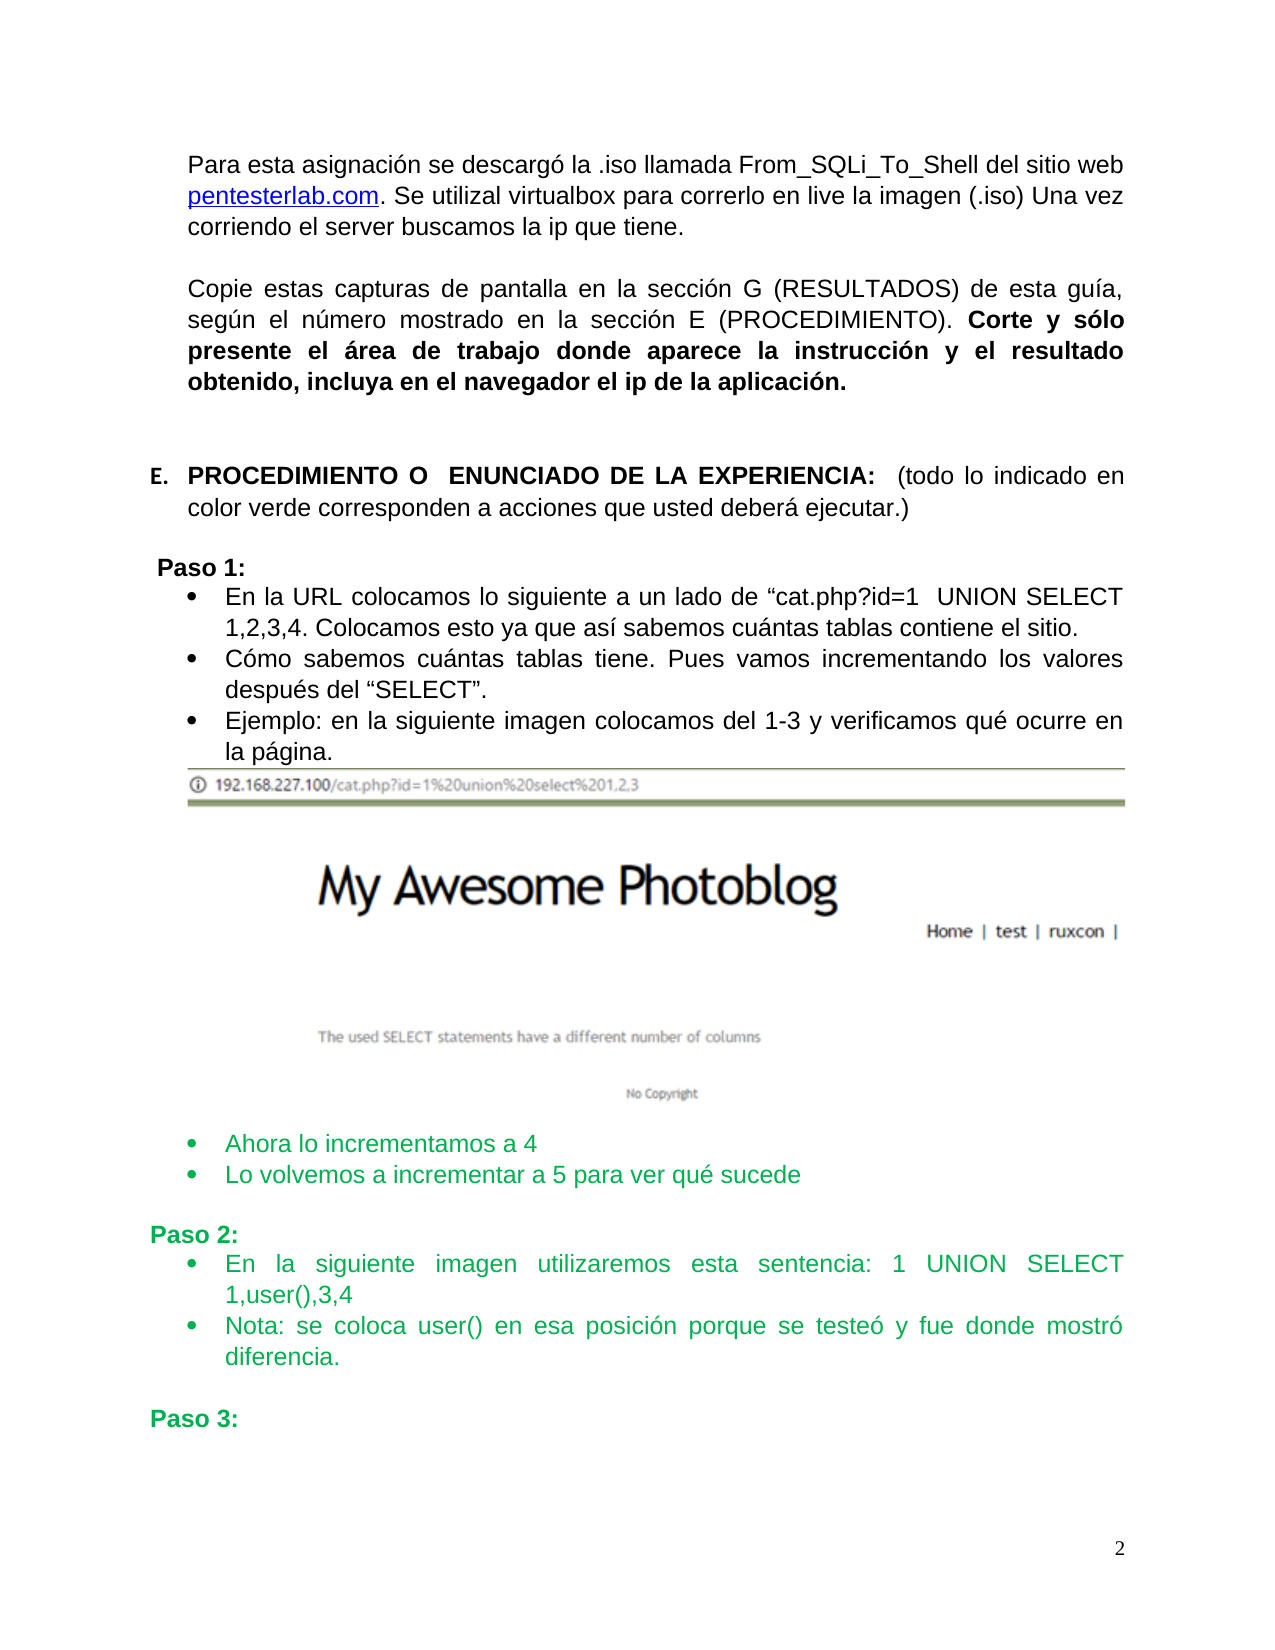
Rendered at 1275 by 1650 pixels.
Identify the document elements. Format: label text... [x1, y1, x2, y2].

list Ejemplo: en la siguiente imagen colocamos del 1-3 y verificamos qué ocurre en la página. [187, 706, 1125, 766]
list PROCEDIMIENTO O ENUNCIADO DE LA EXPERIENCIA: (todo lo indicado en color verde corresponden a acciones que usted deberá ejecutar.) [150, 460, 1125, 522]
text Paso 1: [150, 553, 1125, 582]
list Copie estas capturas de pantalla en la sección G (RESULTADOS) de esta guía, según el número mostrado en la sección E (PROCEDIMIENTO). Corte y sólo presente el área de trabajo donde aparece la instrucción y el resultado obtenido, incluya en el navegador el ip de la aplicación. [187, 274, 1125, 396]
list En la URL colocamos lo siguiente a un lado de “cat.php?id=1 UNION SELECT 1,2,3,4. Colocamos esto ya que así sabemos cuántas tablas contiene el sitio. [187, 582, 1125, 642]
text Paso 3: [150, 1404, 1125, 1433]
picture [187, 768, 1125, 1130]
list Para esta asignación se descargó la .iso llamada From_SQLi_To_Shell del sitio web pentesterlab.com. Se utilizal virtualbox para correrlo en live la imagen (.iso) Una vez corriendo el server buscamos la ip que tiene. [187, 150, 1125, 241]
text Paso 2: [150, 1220, 1125, 1249]
list Ahora lo incrementamos a 4 [187, 1130, 1125, 1158]
list Lo volvemos a incrementar a 5 para ver qué sucede [187, 1160, 1125, 1189]
list Nota: se coloca user() en esa posición porque se testeó y fue donde mostró diferencia. [187, 1311, 1125, 1371]
list En la siguiente imagen utilizaremos esta sentencia: 1 UNION SELECT 1,user(),3,4 [187, 1249, 1125, 1309]
list Cómo sabemos cuántas tablas tiene. Pues vamos incrementando los valores después del “SELECT”. [187, 644, 1125, 704]
